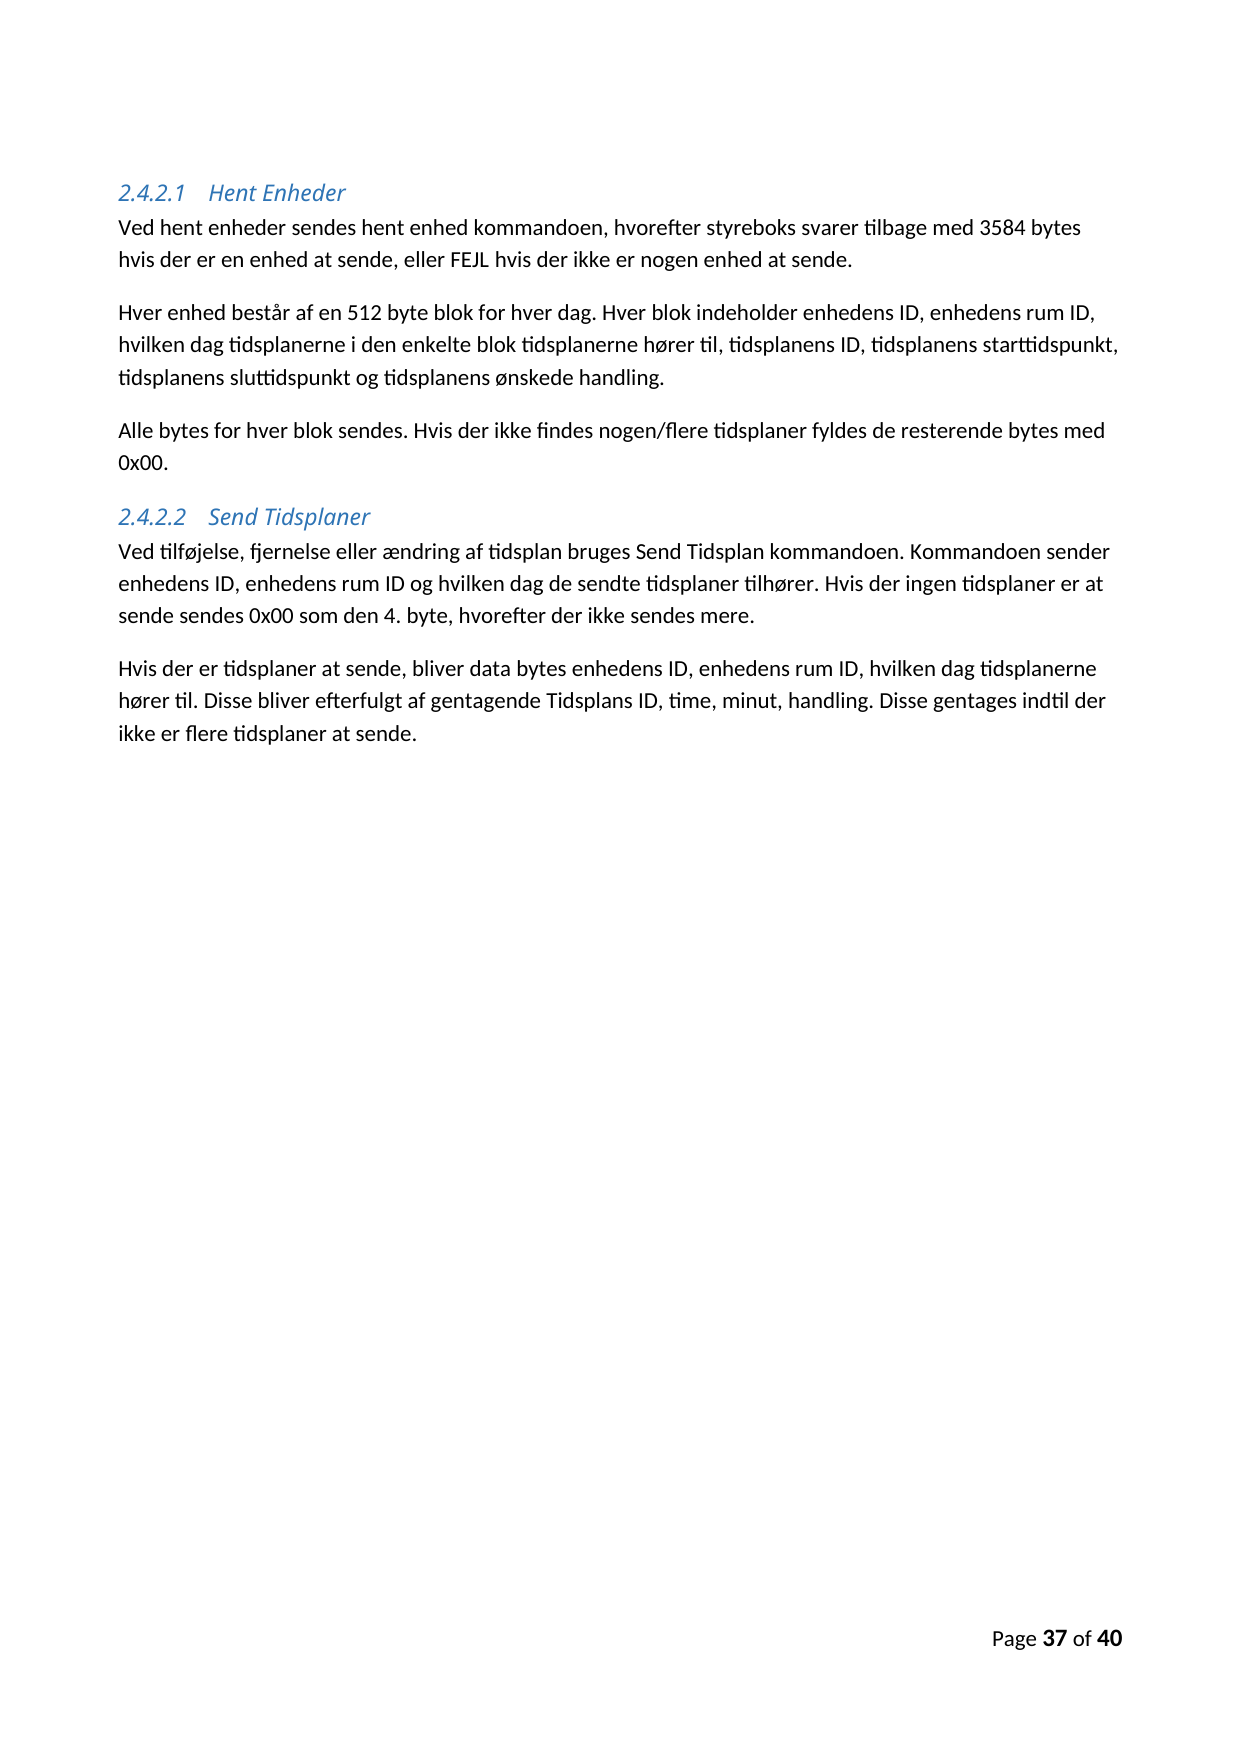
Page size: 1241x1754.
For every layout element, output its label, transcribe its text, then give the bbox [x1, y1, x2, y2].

subtitle Send Tidsplaner [118, 501, 1122, 532]
subtitle Hent Enheder [118, 177, 1122, 208]
text Hver enhed består af en 512 byte blok for hver dag. Hver blok indeholder enhedens ID, enhedens rum ID, hvilken dag tidsplanerne i den enkelte blok tidsplanerne hører til, tidsplanens ID, tidsplanens starttidspunkt, tidsplanens sluttidspunkt og tidsplanens ønskede handling. [118, 298, 1122, 391]
text Hvis der er tidsplaner at sende, bliver data bytes enhedens ID, enhedens rum ID, hvilken dag tidsplanerne hører til. Disse bliver efterfulgt af gentagende Tidsplans ID, time, minut, handling. Disse gentages indtil der ikke er flere tidsplaner at sende. [118, 654, 1122, 747]
text Alle bytes for hver blok sendes. Hvis der ikke findes nogen/flere tidsplaner fyldes de resterende bytes med 0x00. [118, 416, 1122, 476]
text Ved hent enheder sendes hent enhed kommandoen, hvorefter styreboks svarer tilbage med 3584 bytes hvis der er en enhed at sende, eller FEJL hvis der ikke er nogen enhed at sende. [118, 213, 1122, 273]
text Ved tilføjelse, fjernelse eller ændring af tidsplan bruges Send Tidsplan kommandoen. Kommandoen sender enhedens ID, enhedens rum ID og hvilken dag de sendte tidsplaner tilhører. Hvis der ingen tidsplaner er at sende sendes 0x00 som den 4. byte, hvorefter der ikke sendes mere. [118, 537, 1122, 629]
